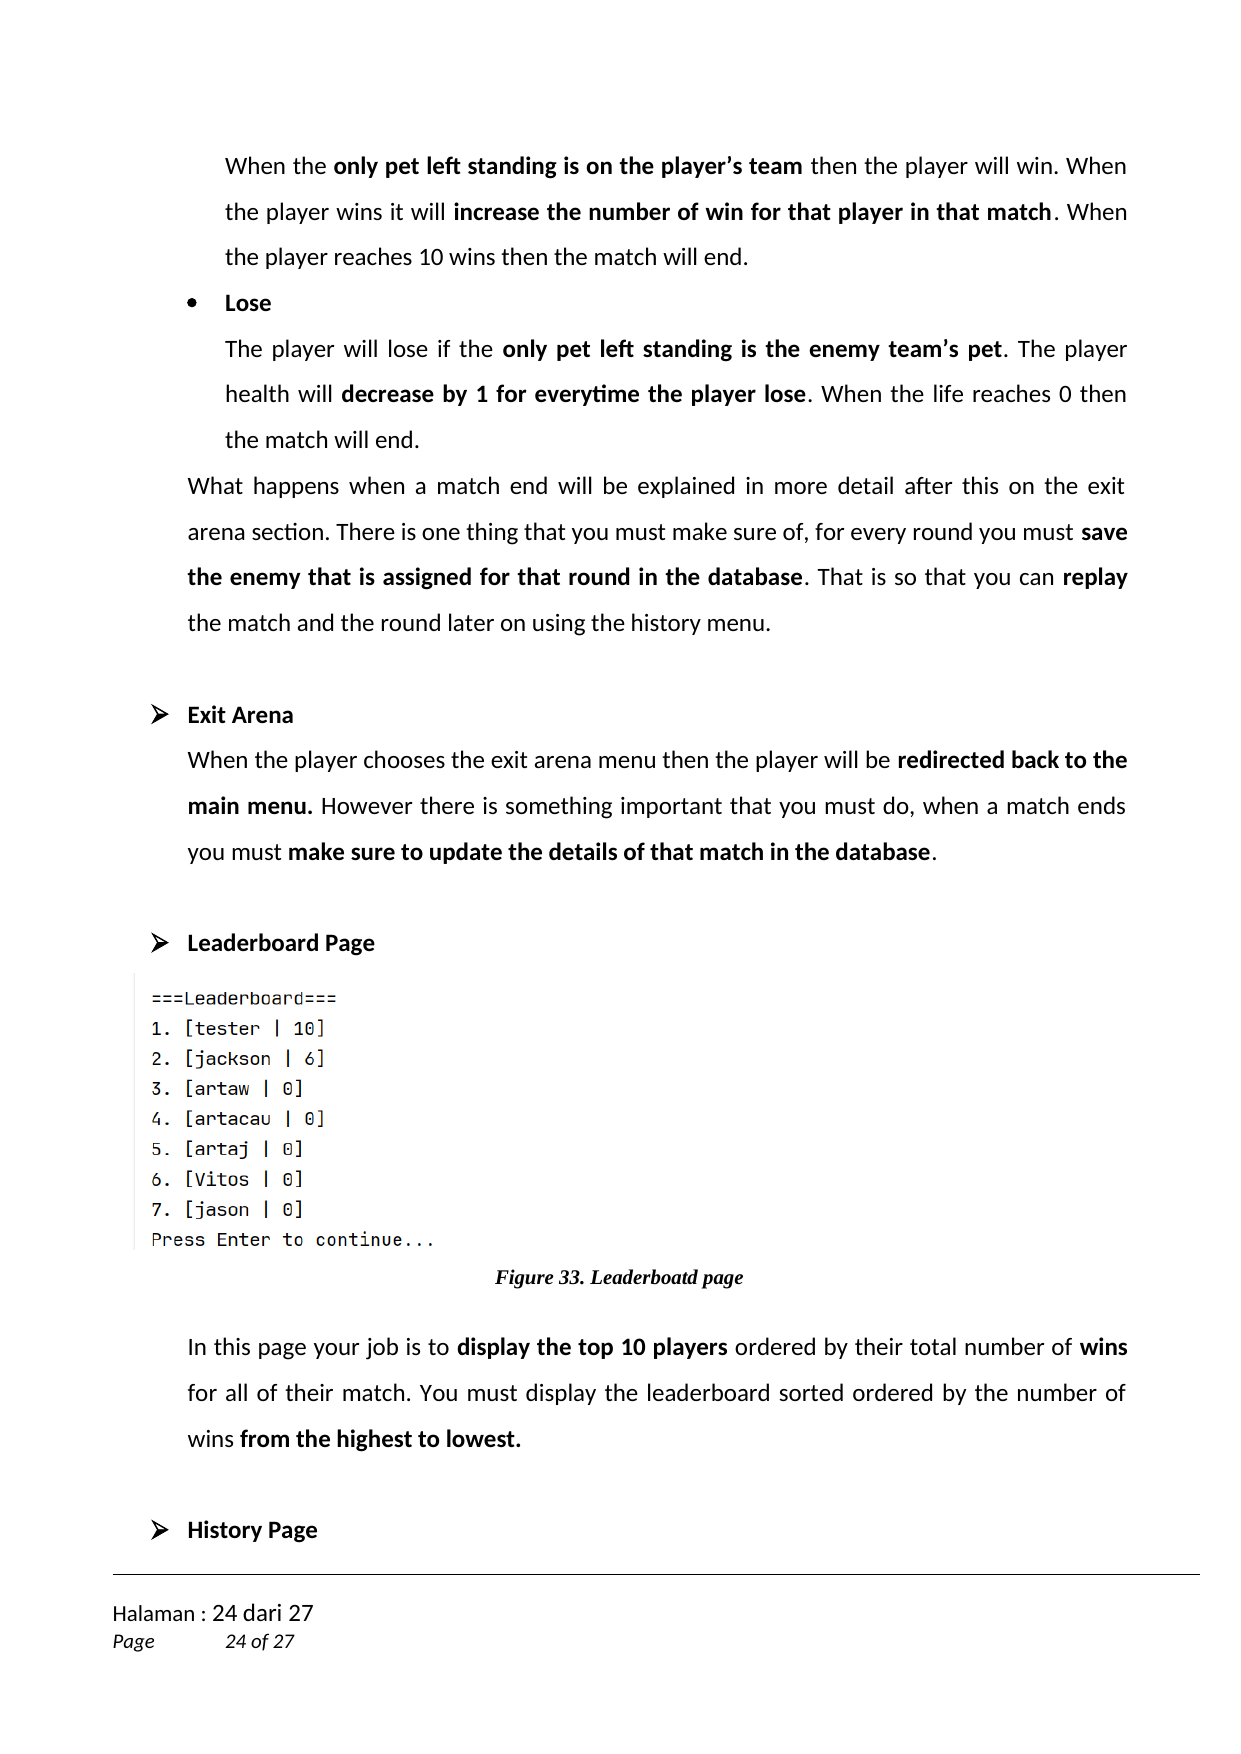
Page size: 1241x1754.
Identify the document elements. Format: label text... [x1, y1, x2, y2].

list In this page your job is to display the top 10 players ordered by their total number of wins for all of their match. You must display the leaderboard sorted ordered by the number of wins from the highest to lowest. [187, 1331, 1128, 1453]
list The player will lose if the only pet left standing is the enemy team’s pet. The player health will decrease by 1 for everytime the player lose. When the life reaches 0 then the match will end. [225, 333, 1128, 455]
list When the only pet left standing is on the player’s team then the player will win. When the player wins it will increase the number of win for that player in that match. When the player reaches 10 wins then the match will end. [225, 150, 1128, 272]
list When the player chooses the exit arena menu then the player will be redirected back to the main menu. However there is something important that you must do, when a match ends you must make sure to update the details of that match in the database. [187, 744, 1128, 866]
text Figure 33. Leaderboatd page [112, 1265, 1128, 1289]
list History Page [150, 1514, 1128, 1545]
list Leaderboard Page [150, 927, 1128, 958]
list What happens when a match end will be explained in more detail after this on the exit arena section. There is one thing that you must make sure of, for every round you must save the enemy that is assigned for that round in the database. That is so that you can replay the match and the round later on using the history menu. [187, 470, 1128, 638]
list Lose [187, 287, 1128, 318]
list Exit Arena [150, 699, 1128, 729]
picture [132, 973, 1108, 1250]
